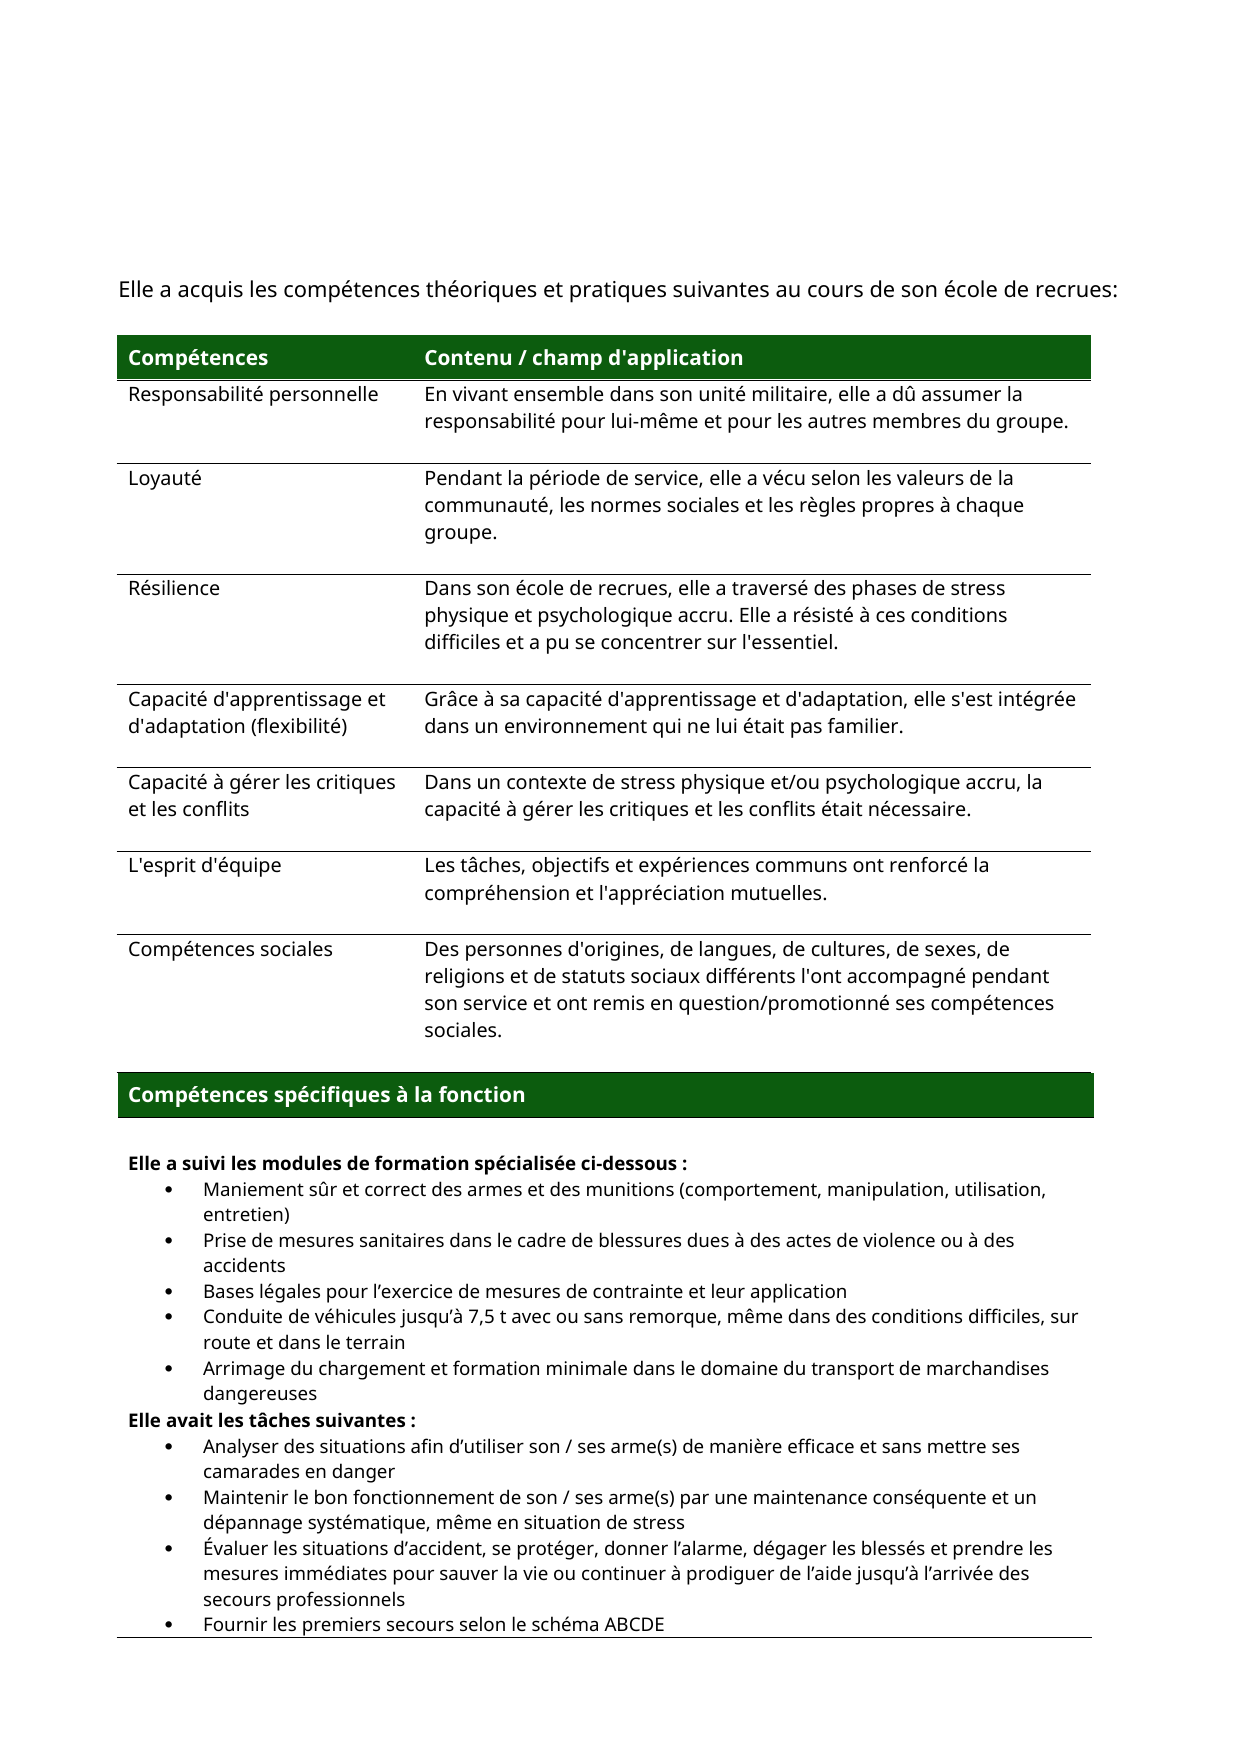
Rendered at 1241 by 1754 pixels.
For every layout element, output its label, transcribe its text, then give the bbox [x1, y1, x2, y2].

table_cell Résilience [117, 575, 413, 684]
table_cell Pendant la période de service, elle a vécu selon les valeurs de la communauté, les normes sociales et les règles propres à chaque groupe. [413, 464, 1091, 573]
table_cell Responsabilité personnelle [117, 381, 413, 463]
table_cell Grâce à sa capacité d'apprentissage et d'adaptation, elle s'est intégrée dans un environnement qui ne lui était pas familier. [413, 685, 1091, 767]
table_cell L'esprit d'équipe [117, 852, 413, 934]
table_header Compétences [117, 335, 413, 379]
table_cell Dans son école de recrues, elle a traversé des phases de stress physique et psychologique accru. Elle a résisté à ces conditions difficiles et a pu se concentrer sur l'essentiel. [413, 575, 1091, 684]
text Elle a acquis les compétences théoriques et pratiques suivantes au cours de son école de recrues: [118, 274, 1122, 304]
table_header Compétences spécifiques à la fonction [118, 1073, 1094, 1117]
table_cell Dans un contexte de stress physique et/ou psychologique accru, la capacité à gérer les critiques et les conflits était nécessaire. [413, 768, 1091, 851]
table_cell Des personnes d'origines, de langues, de cultures, de sexes, de religions et de statuts sociaux différents l'ont accompagné pendant son service et ont remis en question/promotionné ses compétences sociales. [413, 935, 1091, 1072]
table_header Contenu / champ d'application [413, 335, 1091, 379]
table_cell Compétences sociales [117, 935, 413, 1072]
table_cell Capacité à gérer les critiques et les conflits [117, 768, 413, 851]
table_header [117, 1149, 1092, 1637]
table_cell Les tâches, objectifs et expériences communs ont renforcé la compréhension et l'appréciation mutuelles. [413, 852, 1091, 934]
table_cell Loyauté [117, 464, 413, 573]
table_cell Capacité d'apprentissage et d'adaptation (flexibilité) [117, 685, 413, 767]
table_cell En vivant ensemble dans son unité militaire, elle a dû assumer la responsabilité pour lui-même et pour les autres membres du groupe. [413, 381, 1091, 463]
